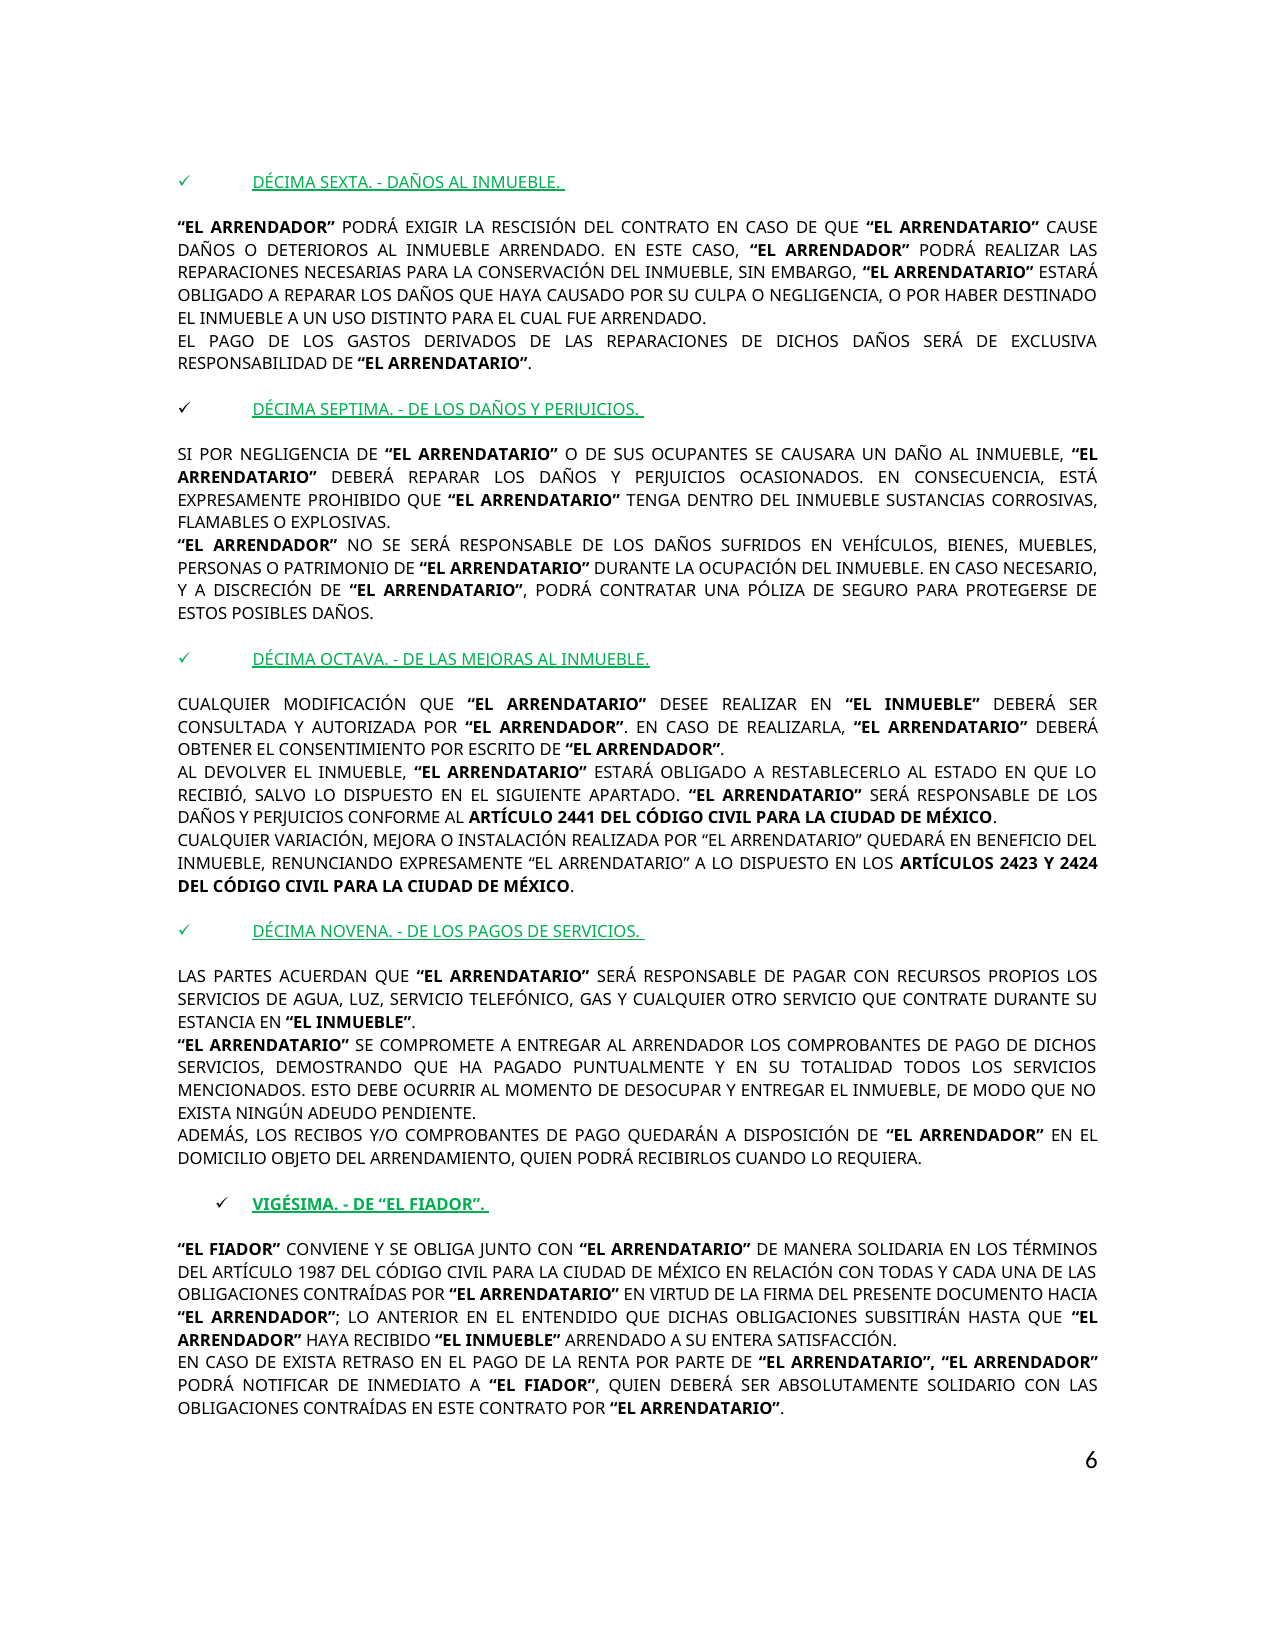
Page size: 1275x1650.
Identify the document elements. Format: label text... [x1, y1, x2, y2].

text “EL FIADOR” CONVIENE Y SE OBLIGA JUNTO CON “EL ARRENDATARIO” DE MANERA SOLIDARIA EN LOS TÉRMINOS DEL ARTÍCULO 1987 DEL CÓDIGO CIVIL PARA LA CIUDAD DE MÉXICO EN RELACIÓN CON TODAS Y CADA UNA DE LAS OBLIGACIONES CONTRAÍDAS POR “EL ARRENDATARIO” EN VIRTUD DE LA FIRMA DEL PRESENTE DOCUMENTO HACIA “EL ARRENDADOR”; LO ANTERIOR EN EL ENTENDIDO QUE DICHAS OBLIGACIONES SUBSITIRÁN HASTA QUE “EL ARRENDADOR” HAYA RECIBIDO “EL INMUEBLE” ARRENDADO A SU ENTERA SATISFACCIÓN. [177, 1238, 1098, 1351]
text CUALQUIER MODIFICACIÓN QUE “EL ARRENDATARIO” DESEE REALIZAR EN “EL INMUEBLE” DEBERÁ SER CONSULTADA Y AUTORIZADA POR “EL ARRENDADOR”. EN CASO DE REALIZARLA, “EL ARRENDATARIO” DEBERÁ OBTENER EL CONSENTIMIENTO POR ESCRITO DE “EL ARRENDADOR”. [177, 693, 1098, 761]
text AL DEVOLVER EL INMUEBLE, “EL ARRENDATARIO” ESTARÁ OBLIGADO A RESTABLECERLO AL ESTADO EN QUE LO RECIBIÓ, SALVO LO DISPUESTO EN EL SIGUIENTE APARTADO. “EL ARRENDATARIO” SERÁ RESPONSABLE DE LOS DAÑOS Y PERJUICIOS CONFORME AL ARTÍCULO 2441 DEL CÓDIGO CIVIL PARA LA CIUDAD DE MÉXICO. [177, 761, 1098, 829]
text “EL ARRENDADOR” NO SE SERÁ RESPONSABLE DE LOS DAÑOS SUFRIDOS EN VEHÍCULOS, BIENES, MUEBLES, PERSONAS O PATRIMONIO DE “EL ARRENDATARIO” DURANTE LA OCUPACIÓN DEL INMUEBLE. EN CASO NECESARIO, Y A DISCRECIÓN DE “EL ARRENDATARIO”, PODRÁ CONTRATAR UNA PÓLIZA DE SEGURO PARA PROTEGERSE DE ESTOS POSIBLES DAÑOS. [177, 534, 1098, 624]
text SI POR NEGLIGENCIA DE “EL ARRENDATARIO” O DE SUS OCUPANTES SE CAUSARA UN DAÑO AL INMUEBLE, “EL ARRENDATARIO” DEBERÁ REPARAR LOS DAÑOS Y PERJUICIOS OCASIONADOS. EN CONSECUENCIA, ESTÁ EXPRESAMENTE PROHIBIDO QUE “EL ARRENDATARIO” TENGA DENTRO DEL INMUEBLE SUSTANCIAS CORROSIVAS, FLAMABLES O EXPLOSIVAS. [177, 443, 1098, 534]
list DÉCIMA SEPTIMA. - DE LOS DAÑOS Y PERJUICIOS. [177, 397, 1098, 420]
text “EL ARRENDADOR” PODRÁ EXIGIR LA RESCISIÓN DEL CONTRATO EN CASO DE QUE “EL ARRENDATARIO” CAUSE DAÑOS O DETERIOROS AL INMUEBLE ARRENDADO. EN ESTE CASO, “EL ARRENDADOR” PODRÁ REALIZAR LAS REPARACIONES NECESARIAS PARA LA CONSERVACIÓN DEL INMUEBLE, SIN EMBARGO, “EL ARRENDATARIO” ESTARÁ OBLIGADO A REPARAR LOS DAÑOS QUE HAYA CAUSADO POR SU CULPA O NEGLIGENCIA, O POR HABER DESTINADO EL INMUEBLE A UN USO DISTINTO PARA EL CUAL FUE ARRENDADO. [177, 216, 1098, 329]
text ADEMÁS, LOS RECIBOS Y/O COMPROBANTES DE PAGO QUEDARÁN A DISPOSICIÓN DE “EL ARRENDADOR” EN EL DOMICILIO OBJETO DEL ARRENDAMIENTO, QUIEN PODRÁ RECIBIRLOS CUANDO LO REQUIERA. [177, 1124, 1098, 1169]
list DÉCIMA OCTAVA. - DE LAS MEJORAS AL INMUEBLE. [177, 647, 1098, 670]
list DÉCIMA NOVENA. - DE LOS PAGOS DE SERVICIOS. [177, 920, 1098, 942]
text EN CASO DE EXISTA RETRASO EN EL PAGO DE LA RENTA POR PARTE DE “EL ARRENDATARIO”, “EL ARRENDADOR” PODRÁ NOTIFICAR DE INMEDIATO A “EL FIADOR”, QUIEN DEBERÁ SER ABSOLUTAMENTE SOLIDARIO CON LAS OBLIGACIONES CONTRAÍDAS EN ESTE CONTRATO POR “EL ARRENDATARIO”. [177, 1351, 1098, 1419]
text CUALQUIER VARIACIÓN, MEJORA O INSTALACIÓN REALIZADA POR “EL ARRENDATARIO” QUEDARÁ EN BENEFICIO DEL INMUEBLE, RENUNCIANDO EXPRESAMENTE “EL ARRENDATARIO” A LO DISPUESTO EN LOS ARTÍCULOS 2423 Y 2424 DEL CÓDIGO CIVIL PARA LA CIUDAD DE MÉXICO. [177, 829, 1098, 897]
text LAS PARTES ACUERDAN QUE “EL ARRENDATARIO” SERÁ RESPONSABLE DE PAGAR CON RECURSOS PROPIOS LOS SERVICIOS DE AGUA, LUZ, SERVICIO TELEFÓNICO, GAS Y CUALQUIER OTRO SERVICIO QUE CONTRATE DURANTE SU ESTANCIA EN “EL INMUEBLE”. [177, 965, 1098, 1033]
text EL PAGO DE LOS GASTOS DERIVADOS DE LAS REPARACIONES DE DICHOS DAÑOS SERÁ DE EXCLUSIVA RESPONSABILIDAD DE “EL ARRENDATARIO”. [177, 329, 1098, 375]
text “EL ARRENDATARIO” SE COMPROMETE A ENTREGAR AL ARRENDADOR LOS COMPROBANTES DE PAGO DE DICHOS SERVICIOS, DEMOSTRANDO QUE HA PAGADO PUNTUALMENTE Y EN SU TOTALIDAD TODOS LOS SERVICIOS MENCIONADOS. ESTO DEBE OCURRIR AL MOMENTO DE DESOCUPAR Y ENTREGAR EL INMUEBLE, DE MODO QUE NO EXISTA NINGÚN ADEUDO PENDIENTE. [177, 1033, 1098, 1124]
list DÉCIMA SEXTA. - DAÑOS AL INMUEBLE. [177, 170, 1098, 193]
list VIGÉSIMA. - DE “EL FIADOR”. [215, 1192, 1098, 1215]
